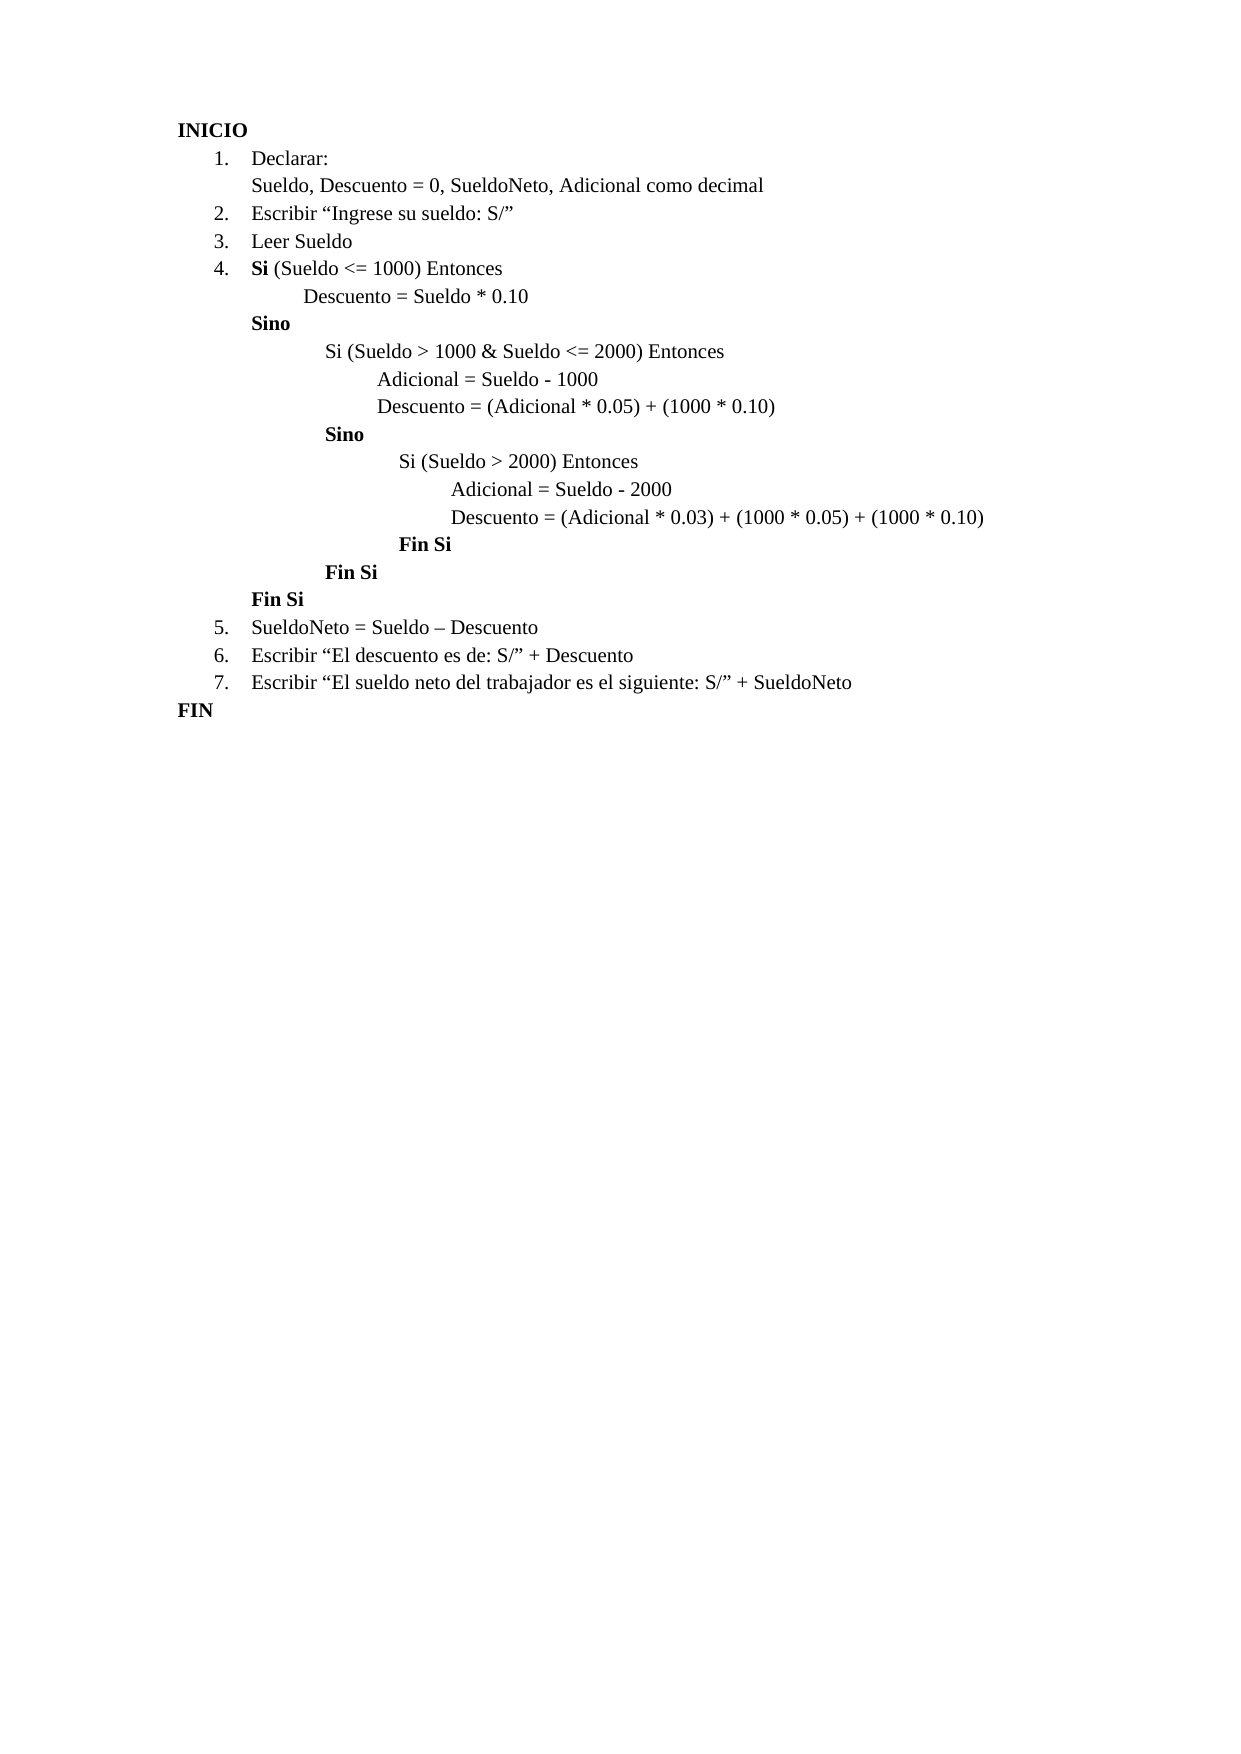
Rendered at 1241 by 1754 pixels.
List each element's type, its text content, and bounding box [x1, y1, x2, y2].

text Si (Sueldo > 2000) Entonces [251, 449, 1152, 473]
text Fin Si [251, 532, 1152, 556]
text Sino [251, 311, 1152, 335]
text Adicional = Sueldo - 1000 [251, 367, 1152, 391]
text Descuento = Sueldo * 0.10 [251, 284, 1152, 308]
text INICIO [177, 118, 1152, 142]
text Sino [251, 422, 1152, 446]
list Leer Sueldo [213, 228, 1152, 253]
text Adicional = Sueldo - 2000 [251, 477, 1152, 501]
text Fin Si [251, 587, 1152, 611]
text Fin Si [251, 560, 1152, 584]
list Si (Sueldo <= 1000) Entonces [213, 256, 1152, 280]
list Escribir “El descuento es de: S/” + Descuento [213, 643, 1152, 667]
text FIN [177, 698, 1152, 722]
list Declarar: [213, 146, 1152, 170]
text Sueldo, Descuento = 0, SueldoNeto, Adicional como decimal [251, 173, 1152, 197]
text Si (Sueldo > 1000 & Sueldo <= 2000) Entonces [251, 339, 1152, 363]
text Descuento = (Adicional * 0.05) + (1000 * 0.10) [251, 394, 1152, 418]
list Escribir “Ingrese su sueldo: S/” [213, 201, 1152, 225]
list Escribir “El sueldo neto del trabajador es el siguiente: S/” + SueldoNeto [213, 670, 1152, 694]
text Descuento = (Adicional * 0.03) + (1000 * 0.05) + (1000 * 0.10) [251, 504, 1152, 529]
list SueldoNeto = Sueldo – Descuento [213, 615, 1152, 639]
